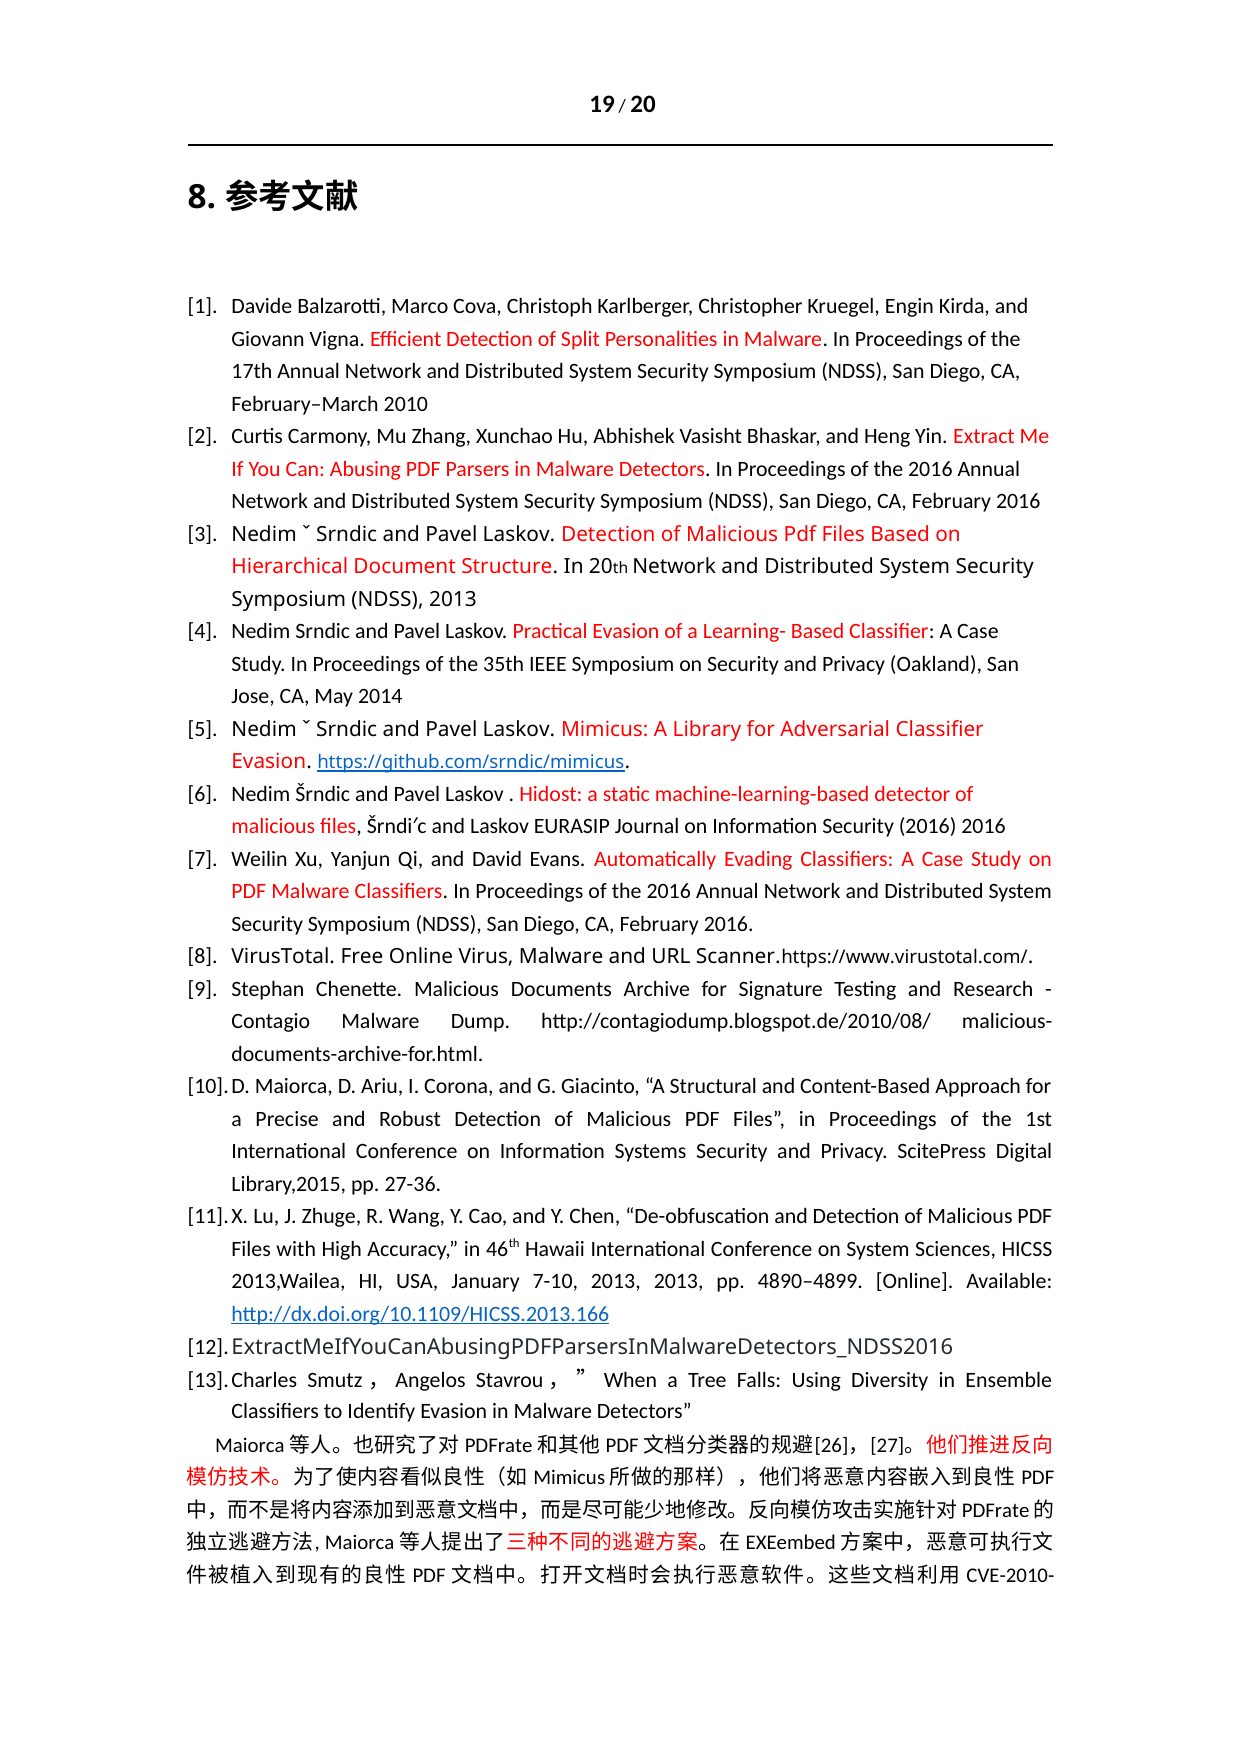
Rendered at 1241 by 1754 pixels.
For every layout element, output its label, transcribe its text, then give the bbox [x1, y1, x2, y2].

list Davide Balzarotti, Marco Cova, Christoph Karlberger, Christopher Kruegel, Engin Kirda, and Giovann Vigna. Efficient Detection of Split Personalities in Malware. In Proceedings of the 17th Annual Network and Distributed System Security Symposium (NDSS), San Diego, CA, February–March 2010 [187, 289, 1053, 419]
list VirusTotal. Free Online Virus, Malware and URL Scanner.https://www.virustotal.com/. [187, 939, 1053, 972]
subtitle 参考文献 [187, 162, 1053, 227]
list Nedim ˇ Srndic and Pavel Laskov. Mimicus: A Library for Adversarial Classifier Evasion. https://github.com/srndic/mimicus. [187, 712, 1053, 777]
list ExtractMeIfYouCanAbusingPDFParsersInMalwareDetectors_NDSS2016 [187, 1329, 1053, 1362]
list Stephan Chenette. Malicious Documents Archive for Signature Testing and Research - Contagio Malware Dump. http://contagiodump.blogspot.de/2010/08/ malicious-documents-archive-for.html. [187, 972, 1053, 1069]
list Nedim Srndic and Pavel Laskov. Practical Evasion of a Learning- Based Classifier: A Case Study. In Proceedings of the 35th IEEE Symposium on Security and Privacy (Oakland), San Jose, CA, May 2014 [187, 614, 1053, 712]
list Nedim ˇ Srndic and Pavel Laskov. Detection of Malicious Pdf Files Based on Hierarchical Document Structure. In 20th Network and Distributed System Security Symposium (NDSS), 2013 [187, 517, 1053, 614]
list D. Maiorca, D. Ariu, I. Corona, and G. Giacinto, “A Structural and Content-Based Approach for a Precise and Robust Detection of Malicious PDF Files”, in Proceedings of the 1st International Conference on Information Systems Security and Privacy. ScitePress Digital Library,2015, pp. 27-36. [187, 1069, 1053, 1199]
list Charles Smutz，Angelos Stavrou，”When a Tree Falls: Using Diversity in Ensemble Classifiers to Identify Evasion in Malware Detectors” [187, 1362, 1053, 1427]
list X. Lu, J. Zhuge, R. Wang, Y. Cao, and Y. Chen, “De-obfuscation and Detection of Malicious PDF Files with High Accuracy,” in 46th Hawaii International Conference on System Sciences, HICSS 2013,Wailea, HI, USA, January 7-10, 2013, 2013, pp. 4890–4899. [Online]. Available: http://dx.doi.org/10.1109/HICSS.2013.166 [187, 1199, 1053, 1329]
list Nedim Šrndic and Pavel Laskov . Hidost: a static machine-learning-based detector of malicious files, Šrndi′c and Laskov EURASIP Journal on Information Security (2016) 2016 [187, 777, 1053, 842]
list Curtis Carmony, Mu Zhang, Xunchao Hu, Abhishek Vasisht Bhaskar, and Heng Yin. Extract Me If You Can: Abusing PDF Parsers in Malware Detectors. In Proceedings of the 2016 Annual Network and Distributed System Security Symposium (NDSS), San Diego, CA, February 2016 [187, 419, 1053, 517]
list Weilin Xu, Yanjun Qi, and David Evans. Automatically Evading Classifiers: A Case Study on PDF Malware Classifiers. In Proceedings of the 2016 Annual Network and Distributed System Security Symposium (NDSS), San Diego, CA, February 2016. [187, 842, 1053, 939]
